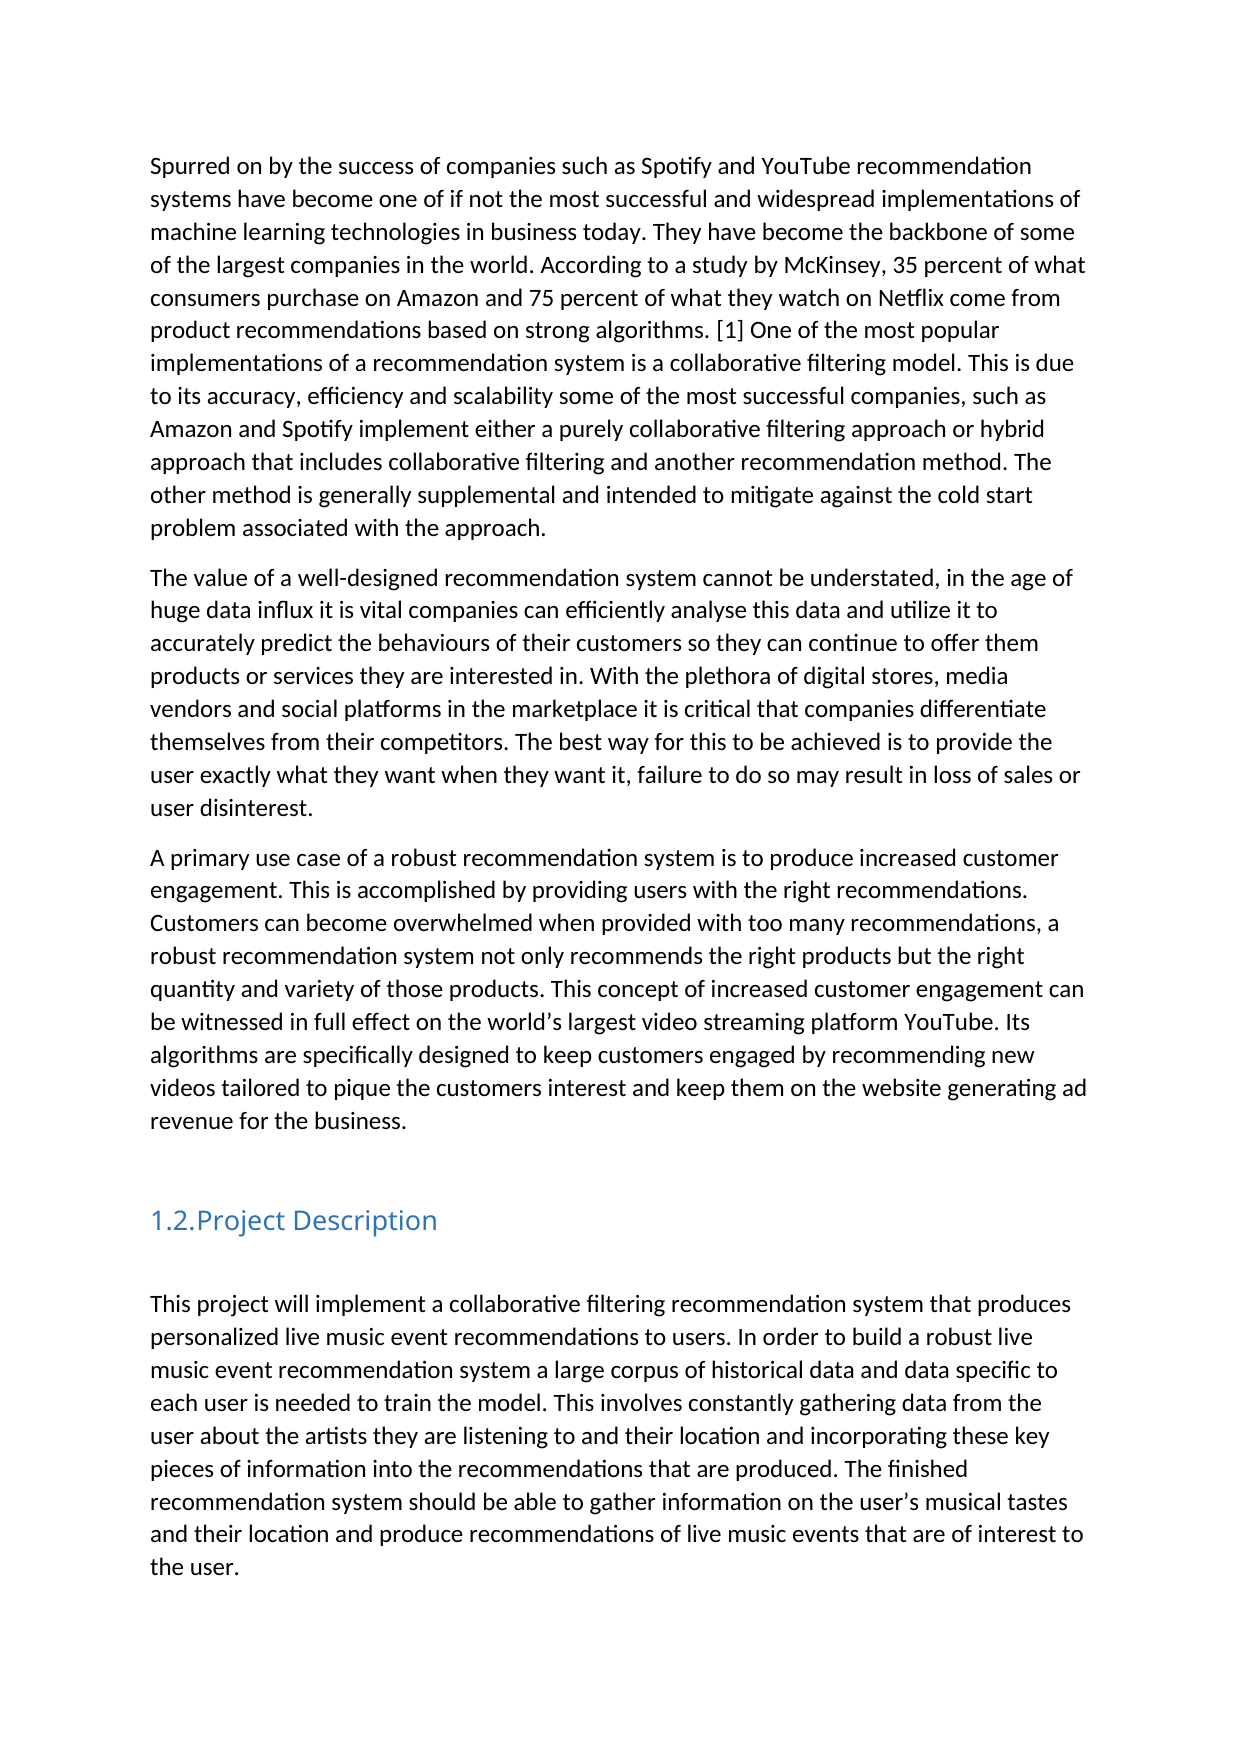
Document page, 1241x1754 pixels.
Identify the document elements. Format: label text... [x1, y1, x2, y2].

subtitle Project Description [150, 1201, 1090, 1238]
text A primary use case of a robust recommendation system is to produce increased customer engagement. This is accomplished by providing users with the right recommendations. Customers can become overwhelmed when provided with too many recommendations, a robust recommendation system not only recommends the right products but the right quantity and variety of those products. This concept of increased customer engagement can be witnessed in full effect on the world’s largest video streaming platform YouTube. Its algorithms are specifically designed to keep customers engaged by recommending new videos tailored to pique the customers interest and keep them on the website generating ad revenue for the business. [150, 842, 1090, 1136]
text This project will implement a collaborative filtering recommendation system that produces personalized live music event recommendations to users. In order to build a robust live music event recommendation system a large corpus of historical data and data specific to each user is needed to train the model. This involves constantly gathering data from the user about the artists they are listening to and their location and incorporating these key pieces of information into the recommendations that are produced. The finished recommendation system should be able to gather information on the user’s musical tastes and their location and produce recommendations of live music events that are of interest to the user. [150, 1288, 1090, 1582]
text Spurred on by the success of companies such as Spotify and YouTube recommendation systems have become one of if not the most successful and widespread implementations of machine learning technologies in business today. They have become the backbone of some of the largest companies in the world. According to a study by McKinsey, 35 percent of what consumers purchase on Amazon and 75 percent of what they watch on Netflix come from product recommendations based on strong algorithms. [1] One of the most popular implementations of a recommendation system is a collaborative filtering model. This is due to its accuracy, efficiency and scalability some of the most successful companies, such as Amazon and Spotify implement either a purely collaborative filtering approach or hybrid approach that includes collaborative filtering and another recommendation method. The other method is generally supplemental and intended to mitigate against the cold start problem associated with the approach. [150, 150, 1090, 543]
text The value of a well-designed recommendation system cannot be understated, in the age of huge data influx it is vital companies can efficiently analyse this data and utilize it to accurately predict the behaviours of their customers so they can continue to offer them products or services they are interested in. With the plethora of digital stores, media vendors and social platforms in the marketplace it is critical that companies differentiate themselves from their competitors. The best way for this to be achieved is to provide the user exactly what they want when they want it, failure to do so may result in loss of sales or user disinterest. [150, 562, 1090, 823]
